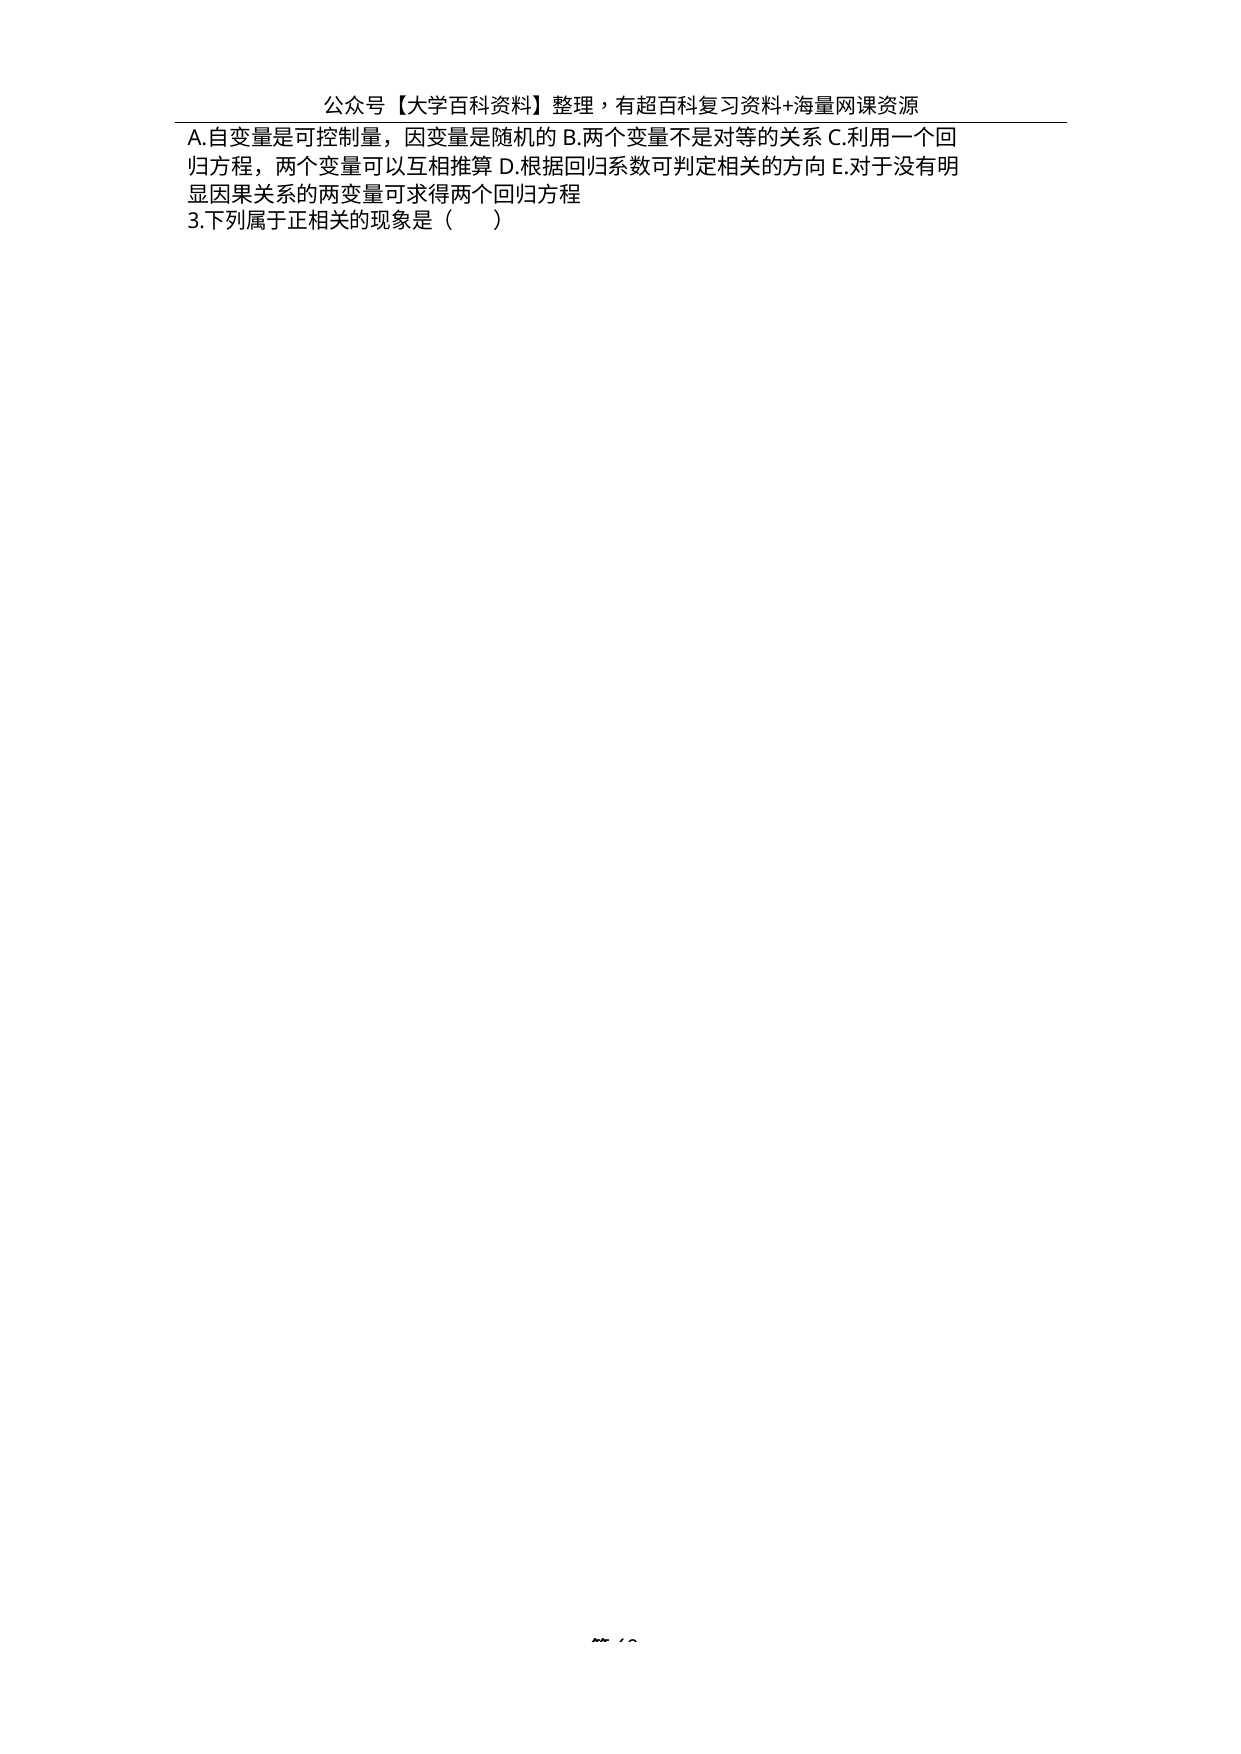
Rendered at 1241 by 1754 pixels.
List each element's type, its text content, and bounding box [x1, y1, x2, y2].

text 3.下列属于正相关的现象是（ ） [187, 208, 887, 234]
text A.自变量是可控制量，因变量是随机的 B.两个变量不是对等的关系 C.利用一个回归方程，两个变量可以互相推算 D.根据回归系数可判定相关的方向 E.对于没有明显因果关系的两变量可求得两个回归方程 [187, 123, 959, 208]
